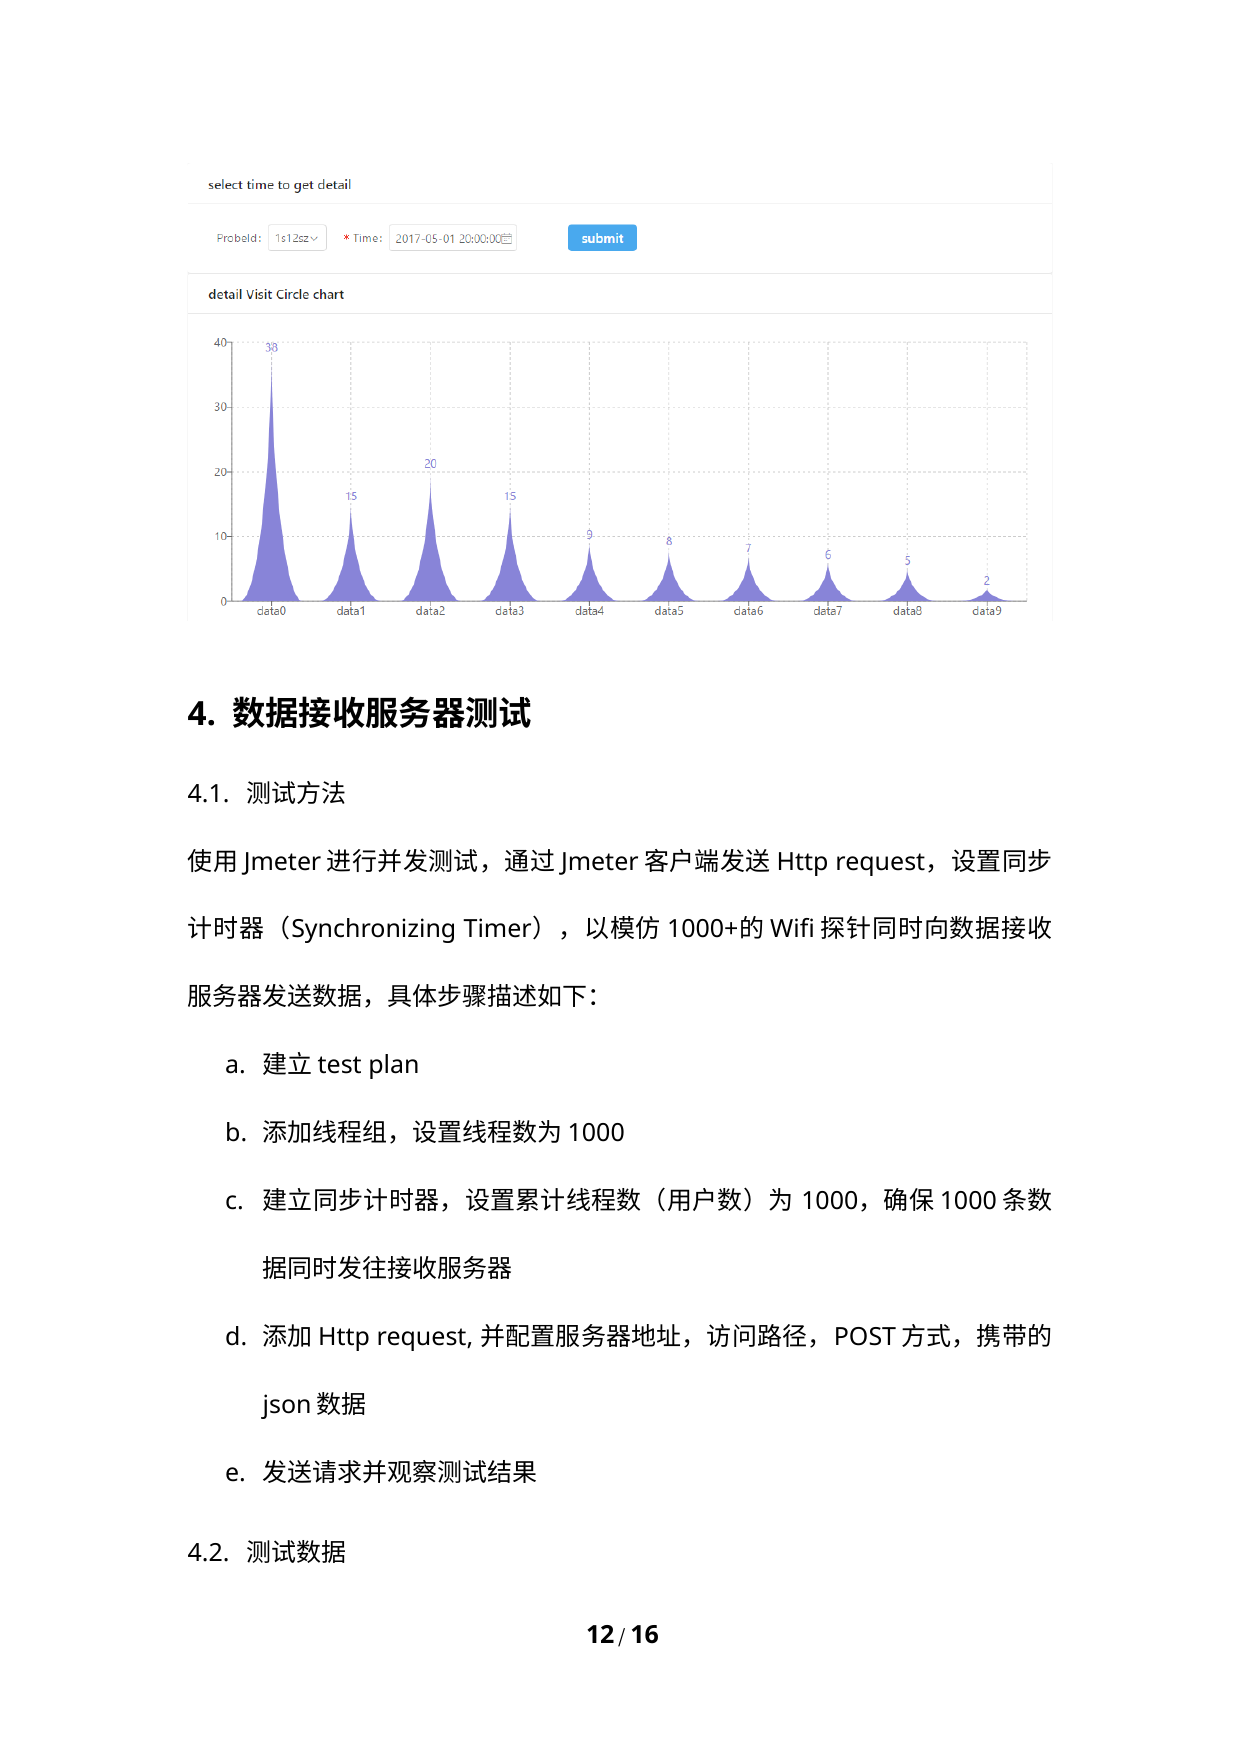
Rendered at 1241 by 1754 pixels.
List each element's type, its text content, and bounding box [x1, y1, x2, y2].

list 添加线程组，设置线程数为1000 [225, 1097, 1053, 1165]
list 发送请求并观察测试结果 [225, 1436, 1053, 1504]
text 测试数据 [187, 1517, 1053, 1585]
list 建立test plan [225, 1029, 1053, 1097]
text 测试方法 [187, 757, 1053, 825]
picture [187, 163, 1053, 621]
text 数据接收服务器测试 [187, 677, 1053, 745]
text 使用Jmeter进行并发测试，通过Jmeter客户端发送Http request，设置同步计时器（Synchronizing Timer），以模仿1000+的Wifi探针同时向数据接收服务器发送数据，具体步骤描述如下： [187, 825, 1053, 1029]
list 添加Http request, 并配置服务器地址，访问路径，POST方式，携带的json数据 [225, 1301, 1053, 1436]
list 建立同步计时器，设置累计线程数（用户数）为1000，确保1000条数据同时发往接收服务器 [225, 1165, 1053, 1301]
